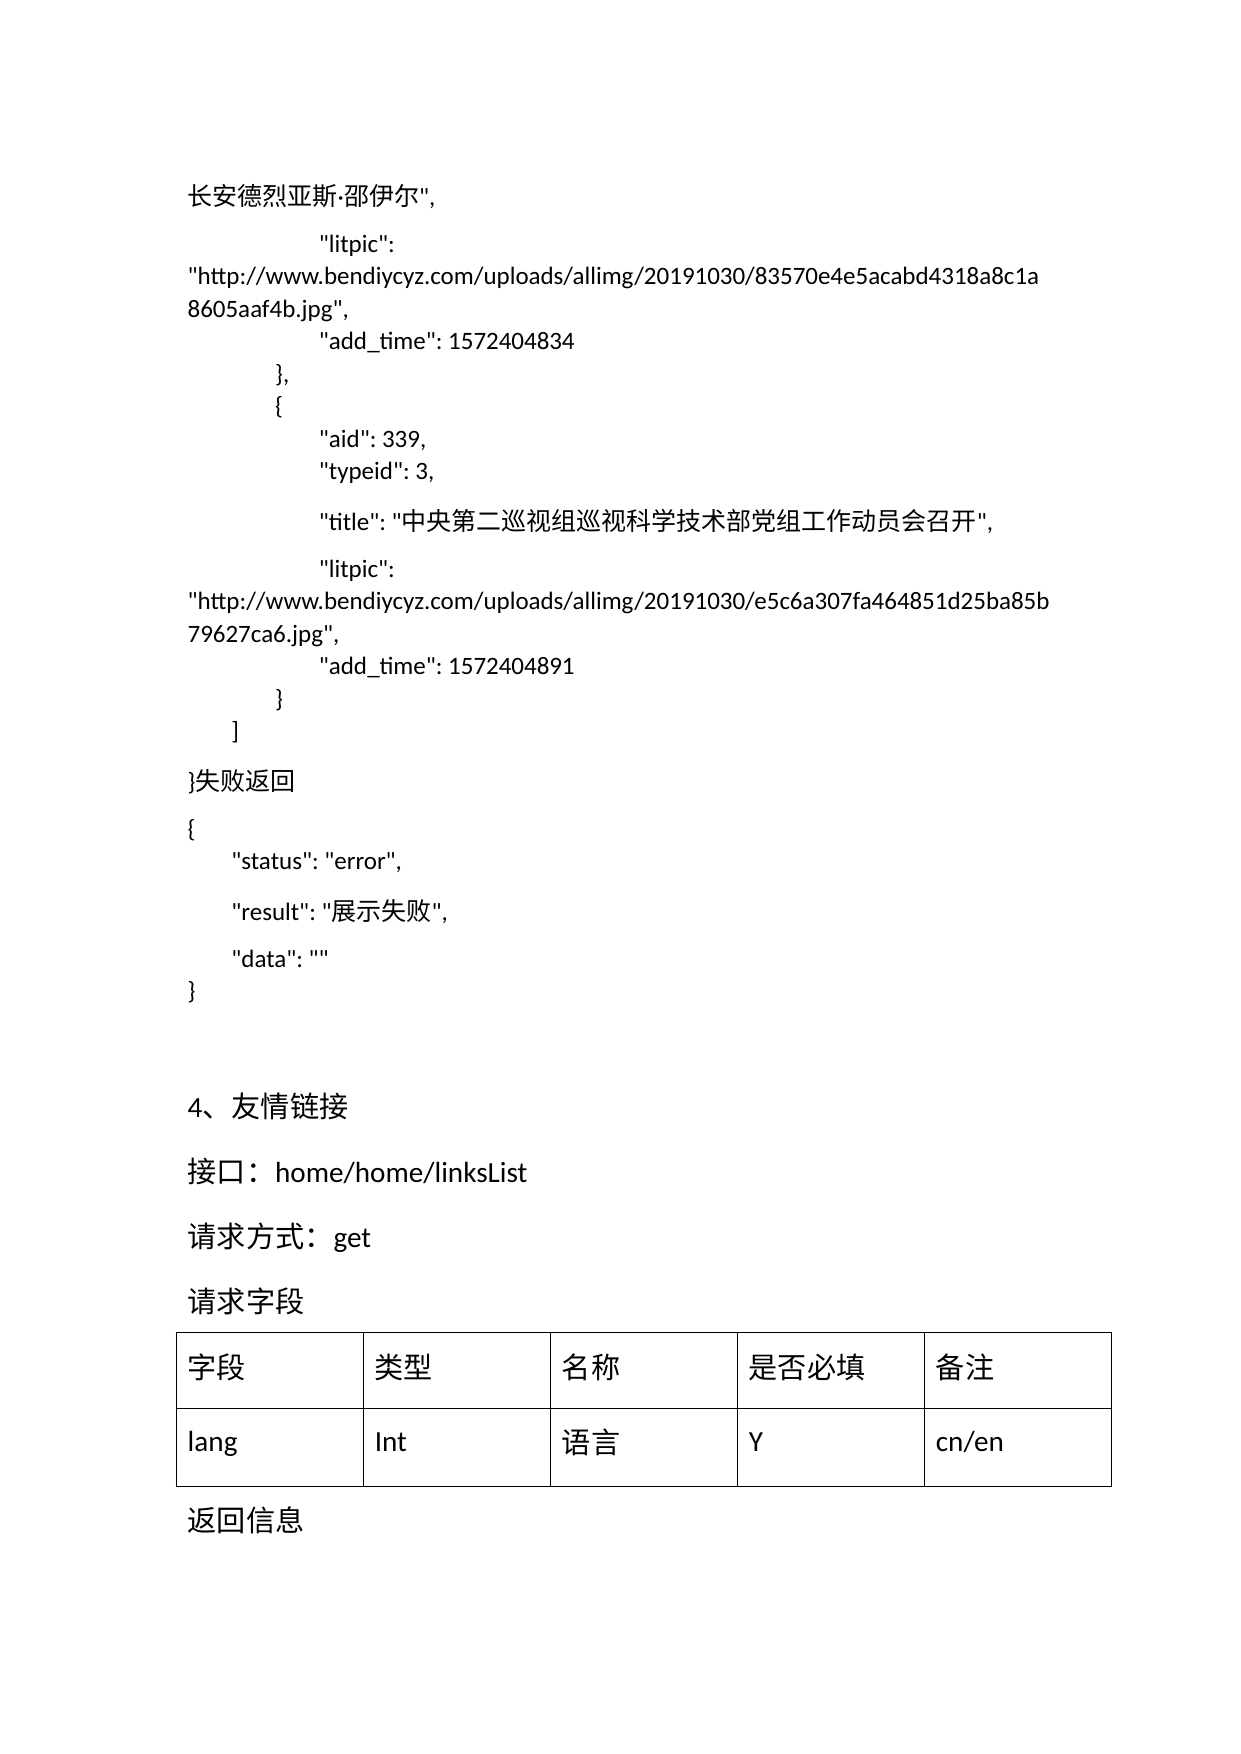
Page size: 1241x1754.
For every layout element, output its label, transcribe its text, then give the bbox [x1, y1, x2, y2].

list 友情链接 [187, 1072, 1053, 1137]
list "result": "展示失败", [187, 877, 1053, 942]
list "data": "" [187, 942, 1053, 974]
list "title": "中央第二巡视组巡视科学技术部党组工作动员会召开", [187, 487, 1053, 552]
list { [187, 389, 1053, 422]
list "status": "error", [187, 844, 1053, 877]
table_cell lang [177, 1409, 363, 1486]
table_header 是否必填 [738, 1333, 924, 1408]
list "litpic": "http://www.bendiycyz.com/uploads/allimg/20191030/e5c6a307fa464851d25ba85b79627ca6.jpg", [187, 552, 1053, 649]
list } [187, 974, 1053, 1007]
list ] [187, 714, 1053, 747]
list 返回信息 [187, 1487, 1053, 1552]
list }失败返回 [187, 747, 1053, 812]
table_cell Int [364, 1409, 550, 1486]
list 请求字段 [187, 1267, 1053, 1332]
table_cell Y [738, 1409, 924, 1486]
list "add_time": 1572404891 [187, 649, 1053, 682]
table_cell 语言 [551, 1409, 737, 1486]
list } [187, 682, 1053, 714]
list "typeid": 3, [187, 454, 1053, 487]
list "aid": 339, [187, 422, 1053, 454]
list 请求方式：get [187, 1202, 1053, 1267]
table_cell cn/en [925, 1409, 1111, 1486]
table_header 类型 [364, 1333, 550, 1408]
list "litpic": "http://www.bendiycyz.com/uploads/allimg/20191030/83570e4e5acabd4318a8c1a8605aaf4b.jpg", [187, 227, 1053, 324]
list 接口：home/home/linksList [187, 1137, 1053, 1202]
list { [187, 812, 1053, 844]
list }, [187, 357, 1053, 389]
list "add_time": 1572404834 [187, 324, 1053, 357]
table_header 字段 [177, 1333, 363, 1408]
table_header 名称 [551, 1333, 737, 1408]
table_header 备注 [925, 1333, 1111, 1408]
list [187, 162, 1053, 227]
